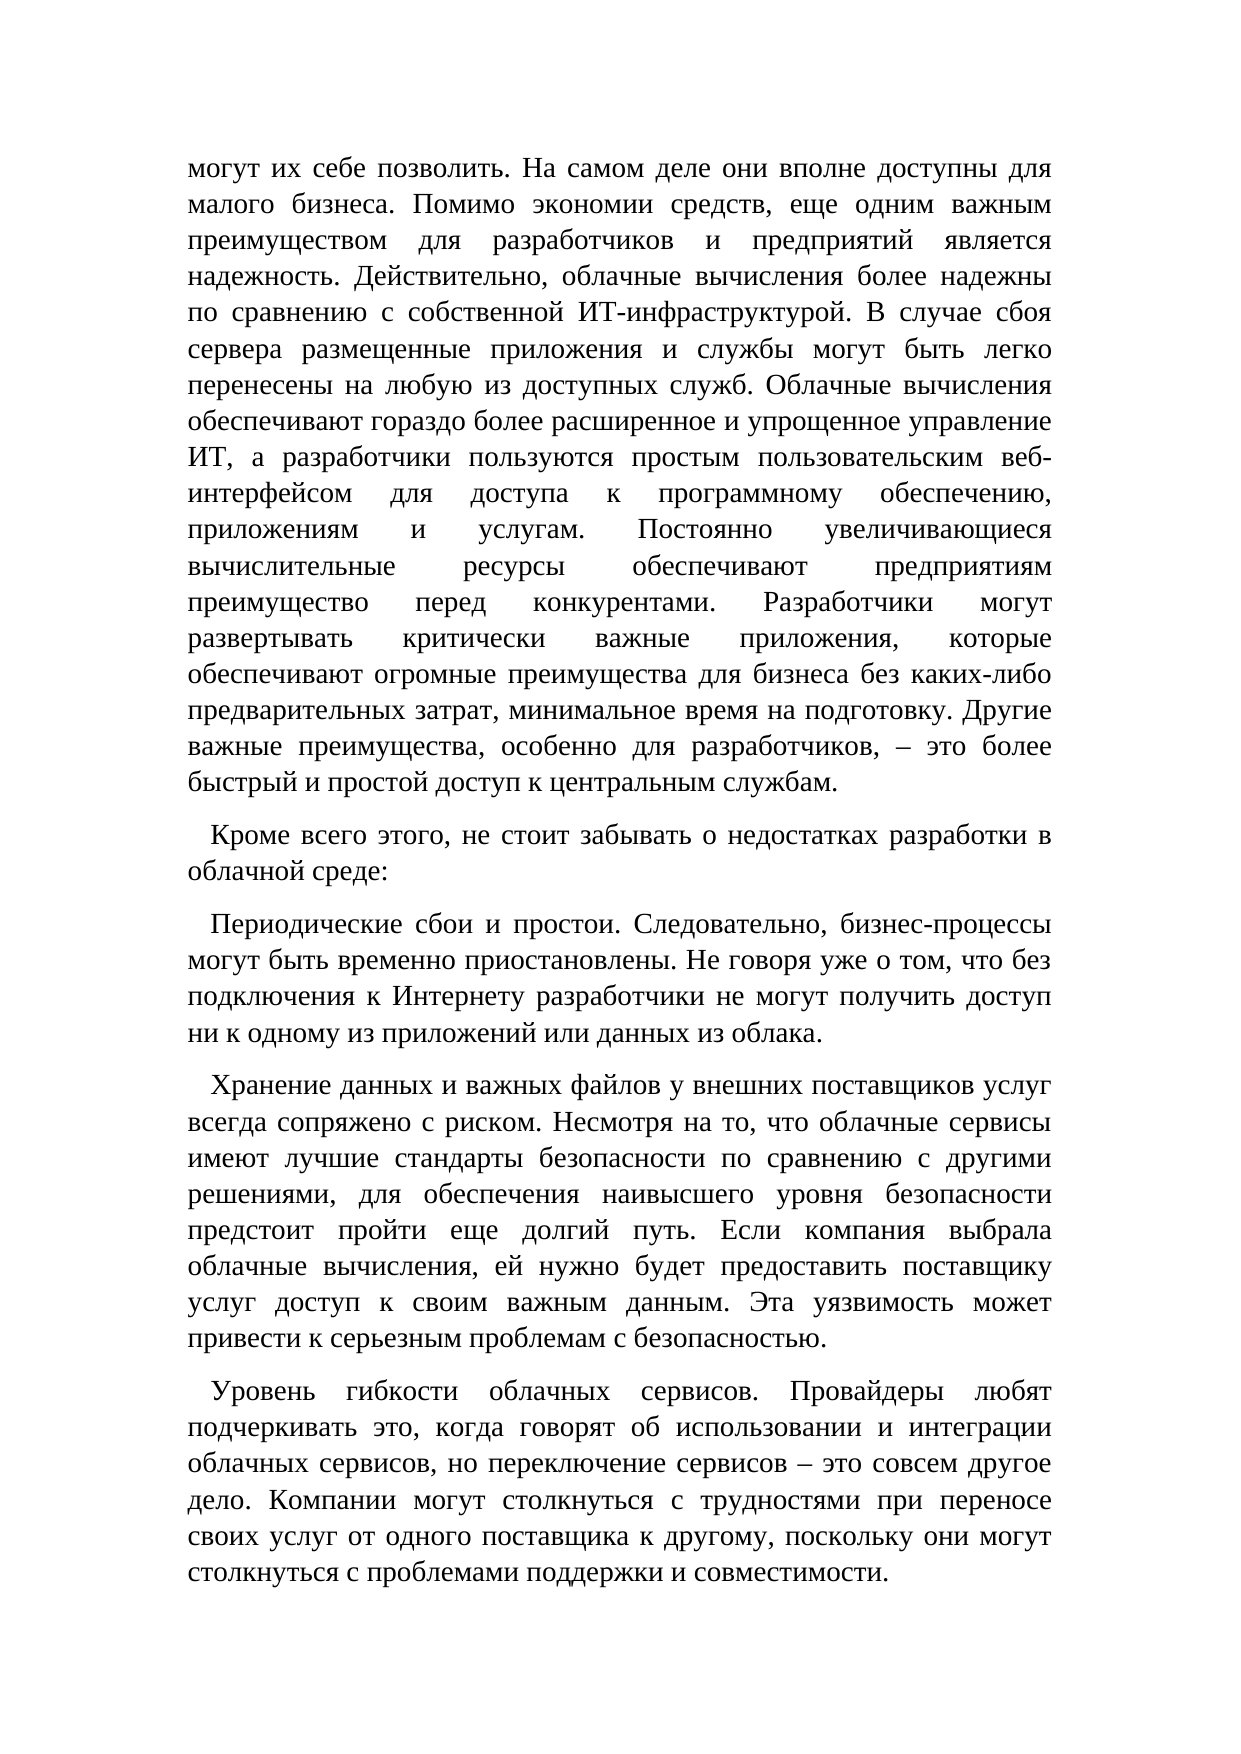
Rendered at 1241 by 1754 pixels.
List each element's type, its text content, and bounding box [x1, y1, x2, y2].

text Кроме всего этого, не стоит забывать о недостатках разработки в облачной среде: [187, 817, 1053, 887]
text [187, 150, 1053, 798]
text Периодические сбои и простои. Следовательно, бизнес-процессы могут быть временно приостановлены. Не говоря уже о том, что без подключения к Интернету разработчики не могут получить доступ ни к одному из приложений или данных из облака. [187, 906, 1053, 1048]
text Хранение данных и важных файлов у внешних поставщиков услуг всегда сопряжено с риском. Несмотря на то, что облачные сервисы имеют лучшие стандарты безопасности по сравнению с другими решениями, для обеспечения наивысшего уровня безопасности предстоит пройти еще долгий путь. Если компания выбрала облачные вычисления, ей нужно будет предоставить поставщику услуг доступ к своим важным данным. Эта уязвимость может привести к серьезным проблемам с безопасностью. [187, 1067, 1053, 1354]
text Уровень гибкости облачных сервисов. Провайдеры любят подчеркивать это, когда говорят об использовании и интеграции облачных сервисов, но переключение сервисов – это совсем другое дело. Компании могут столкнуться с трудностями при переносе своих услуг от одного поставщика к другому, поскольку они могут столкнуться с проблемами поддержки и совместимости. [187, 1373, 1053, 1588]
